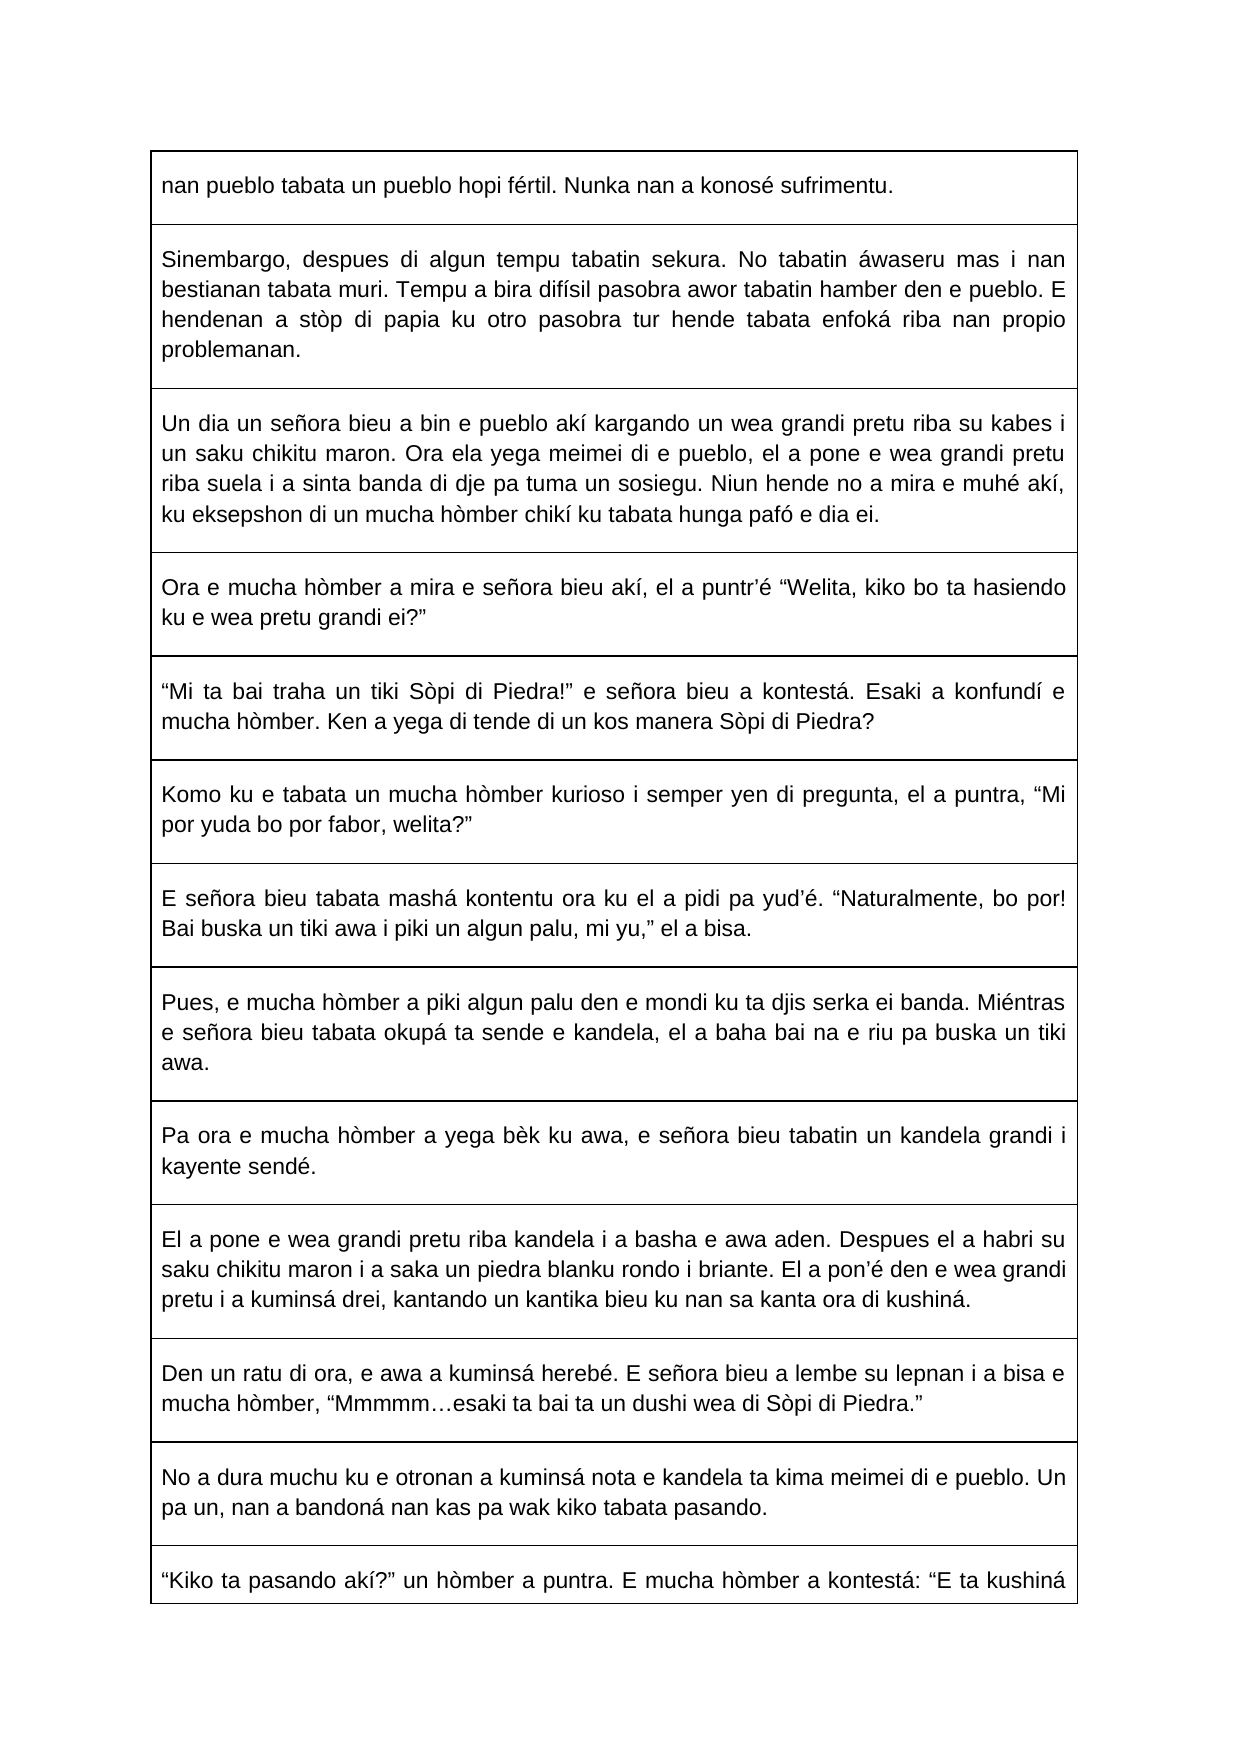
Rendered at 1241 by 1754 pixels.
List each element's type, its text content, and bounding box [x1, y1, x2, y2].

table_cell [152, 1546, 1077, 1602]
table_cell Pues, e mucha hòmber a piki algun palu den e mondi ku ta djis serka ei banda. Miéntras e señora bieu tabata okupá ta sende e kandela, el a baha bai na e riu pa buska un tiki awa. [152, 968, 1077, 1100]
table_cell Un dia un señora bieu a bin e pueblo akí kargando un wea grandi pretu riba su kabes i un saku chikitu maron. Ora ela yega meimei di e pueblo, el a pone e wea grandi pretu riba suela i a sinta banda di dje pa tuma un sosiegu. Niun hende no a mira e muhé akí, ku eksepshon di un mucha hòmber chikí ku tabata hunga pafó e dia ei. [152, 389, 1077, 552]
table_cell “Mi ta bai traha un tiki Sòpi di Piedra!” e señora bieu a kontestá. Esaki a konfundí e mucha hòmber. Ken a yega di tende di un kos manera Sòpi di Piedra? [152, 657, 1077, 759]
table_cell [152, 152, 1077, 223]
table_cell No a dura muchu ku e otronan a kuminsá nota e kandela ta kima meimei di e pueblo. Un pa un, nan a bandoná nan kas pa wak kiko tabata pasando. [152, 1443, 1077, 1545]
table_cell Pa ora e mucha hòmber a yega bèk ku awa, e señora bieu tabatin un kandela grandi i kayente sendé. [152, 1102, 1077, 1204]
table_cell Ora e mucha hòmber a mira e señora bieu akí, el a puntr’é “Welita, kiko bo ta hasiendo ku e wea pretu grandi ei?” [152, 553, 1077, 655]
table_cell Komo ku e tabata un mucha hòmber kurioso i semper yen di pregunta, el a puntra, “Mi por yuda bo por fabor, welita?” [152, 761, 1077, 862]
table_cell Sinembargo, despues di algun tempu tabatin sekura. No tabatin áwaseru mas i nan bestianan tabata muri. Tempu a bira difísil pasobra awor tabatin hamber den e pueblo. E hendenan a stòp di papia ku otro pasobra tur hende tabata enfoká riba nan propio problemanan. [152, 225, 1077, 387]
table_cell E señora bieu tabata mashá kontentu ora ku el a pidi pa yud’é. “Naturalmente, bo por! Bai buska un tiki awa i piki un algun palu, mi yu,” el a bisa. [152, 864, 1077, 966]
table_cell Den un ratu di ora, e awa a kuminsá herebé. E señora bieu a lembe su lepnan i a bisa e mucha hòmber, “Mmmmm…esaki ta bai ta un dushi wea di Sòpi di Piedra.” [152, 1339, 1077, 1441]
table_cell El a pone e wea grandi pretu riba kandela i a basha e awa aden. Despues el a habri su saku chikitu maron i a saka un piedra blanku rondo i briante. El a pon’é den e wea grandi pretu i a kuminsá drei, kantando un kantika bieu ku nan sa kanta ora di kushiná. [152, 1205, 1077, 1337]
